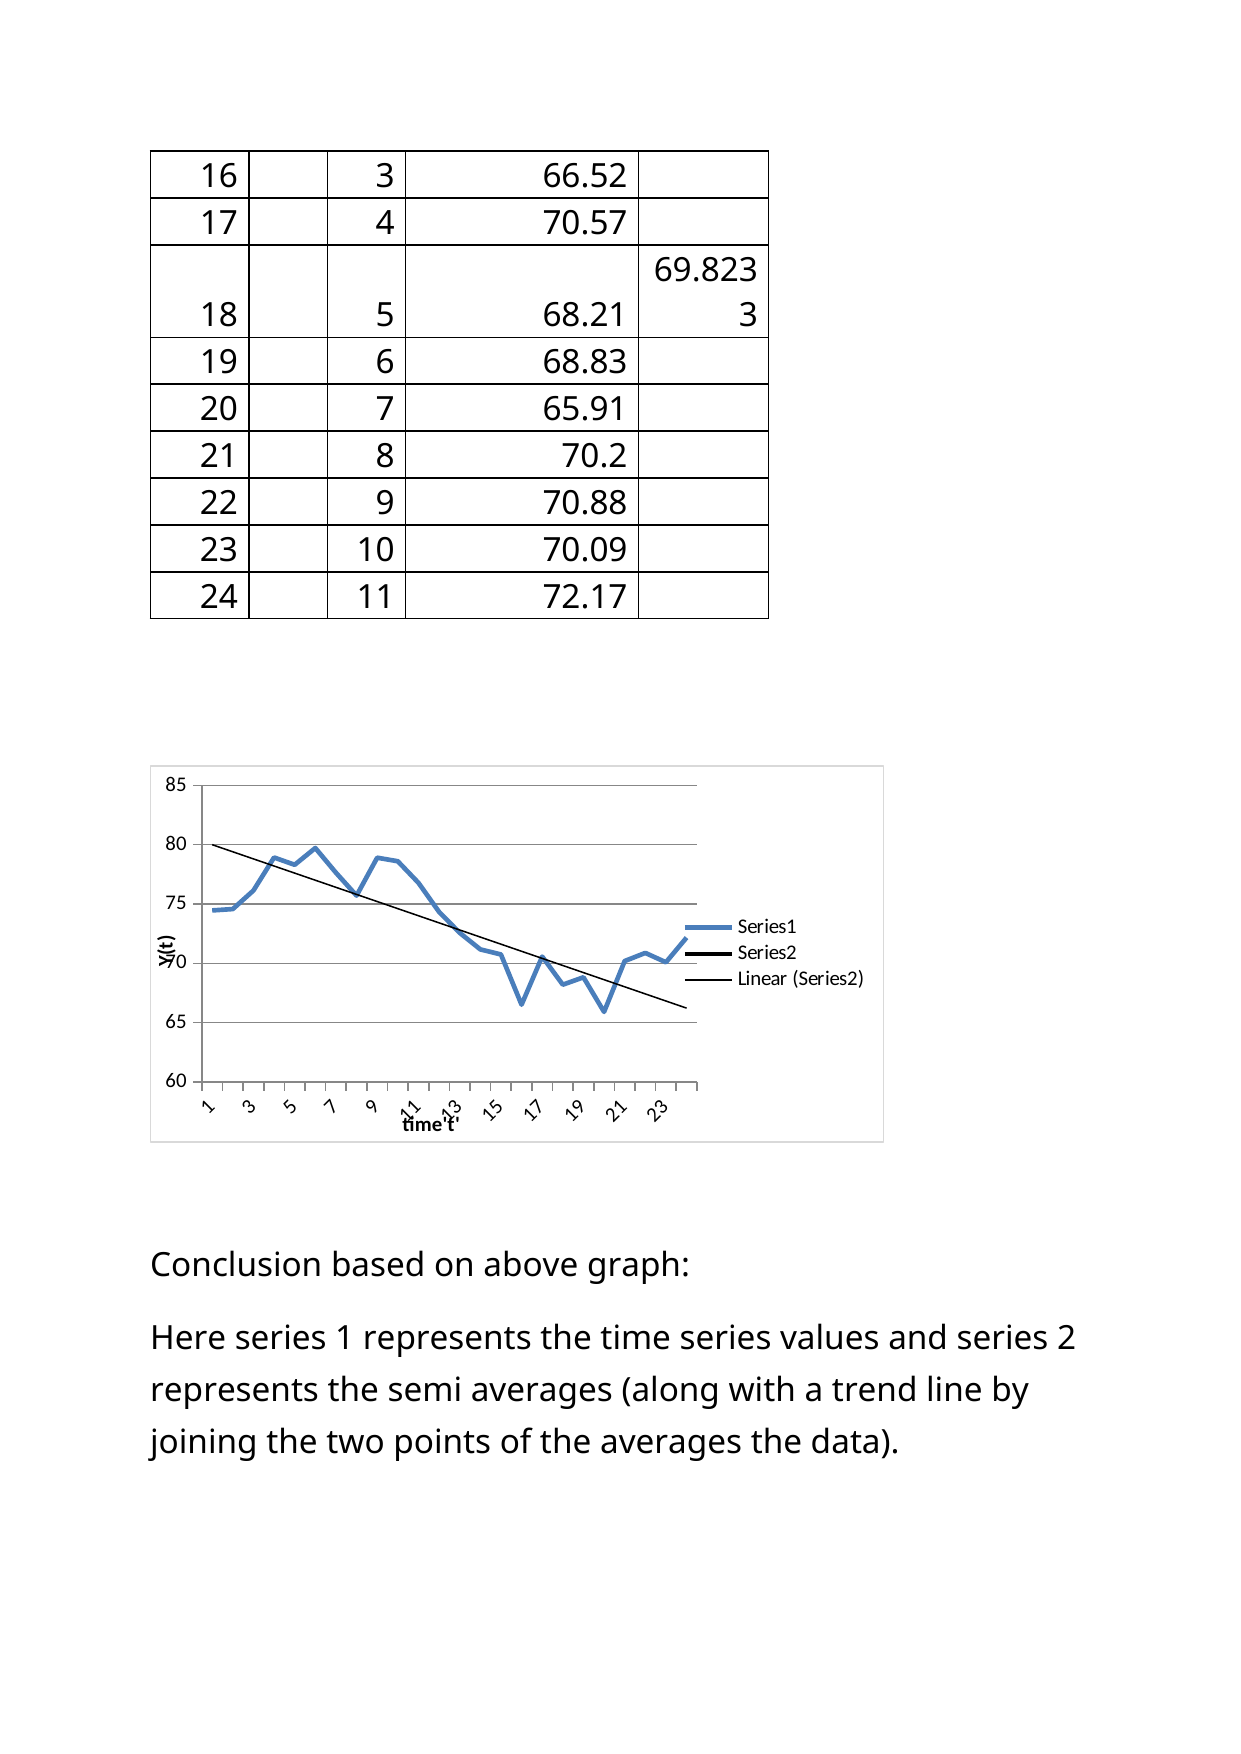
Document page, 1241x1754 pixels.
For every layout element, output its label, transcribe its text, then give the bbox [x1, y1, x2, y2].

table_cell 10 [328, 526, 405, 571]
table_cell 20 [151, 385, 248, 430]
table_cell 68.21 [406, 246, 638, 336]
table_cell [639, 338, 768, 383]
table_cell [639, 479, 768, 524]
table_cell 22 [151, 479, 248, 524]
table_cell 65.91 [406, 385, 638, 430]
table_cell [250, 338, 327, 383]
table_cell 70.57 [406, 199, 638, 244]
table_cell 70.88 [406, 479, 638, 524]
table_cell [250, 432, 327, 477]
table_cell 19 [151, 338, 248, 383]
table_cell 9 [328, 479, 405, 524]
table_cell 5 [328, 246, 405, 336]
table_cell 16 [151, 152, 248, 197]
table_cell [250, 152, 327, 197]
table_cell [250, 526, 327, 571]
table_cell 3 [328, 152, 405, 197]
table_cell [639, 152, 768, 197]
table_cell [250, 246, 327, 336]
table_cell [639, 385, 768, 430]
table_cell 4 [328, 199, 405, 244]
table_cell 7 [328, 385, 405, 430]
text Conclusion based on above graph: [150, 1241, 1090, 1286]
table_cell 6 [328, 338, 405, 383]
table_cell 66.52 [406, 152, 638, 197]
table_cell 72.17 [406, 573, 638, 618]
table_cell 70.2 [406, 432, 638, 477]
table_cell 69.8233 [639, 246, 768, 336]
table_cell [639, 526, 768, 571]
table_cell [250, 573, 327, 618]
text Here series 1 represents the time series values and series 2 represents the semi averages (along with a trend line by joining the two points of the averages the data). [150, 1314, 1090, 1463]
table_cell 11 [328, 573, 405, 618]
table_cell [639, 199, 768, 244]
table_cell [639, 573, 768, 618]
table_cell 70.09 [406, 526, 638, 571]
table_cell 18 [151, 246, 248, 336]
table_cell [639, 432, 768, 477]
table_cell [250, 385, 327, 430]
table_cell [250, 479, 327, 524]
table_cell 24 [151, 573, 248, 618]
table_cell 21 [151, 432, 248, 477]
table_cell 23 [151, 526, 248, 571]
table_cell [250, 199, 327, 244]
table_cell 8 [328, 432, 405, 477]
table_cell 17 [151, 199, 248, 244]
table_cell 68.83 [406, 338, 638, 383]
